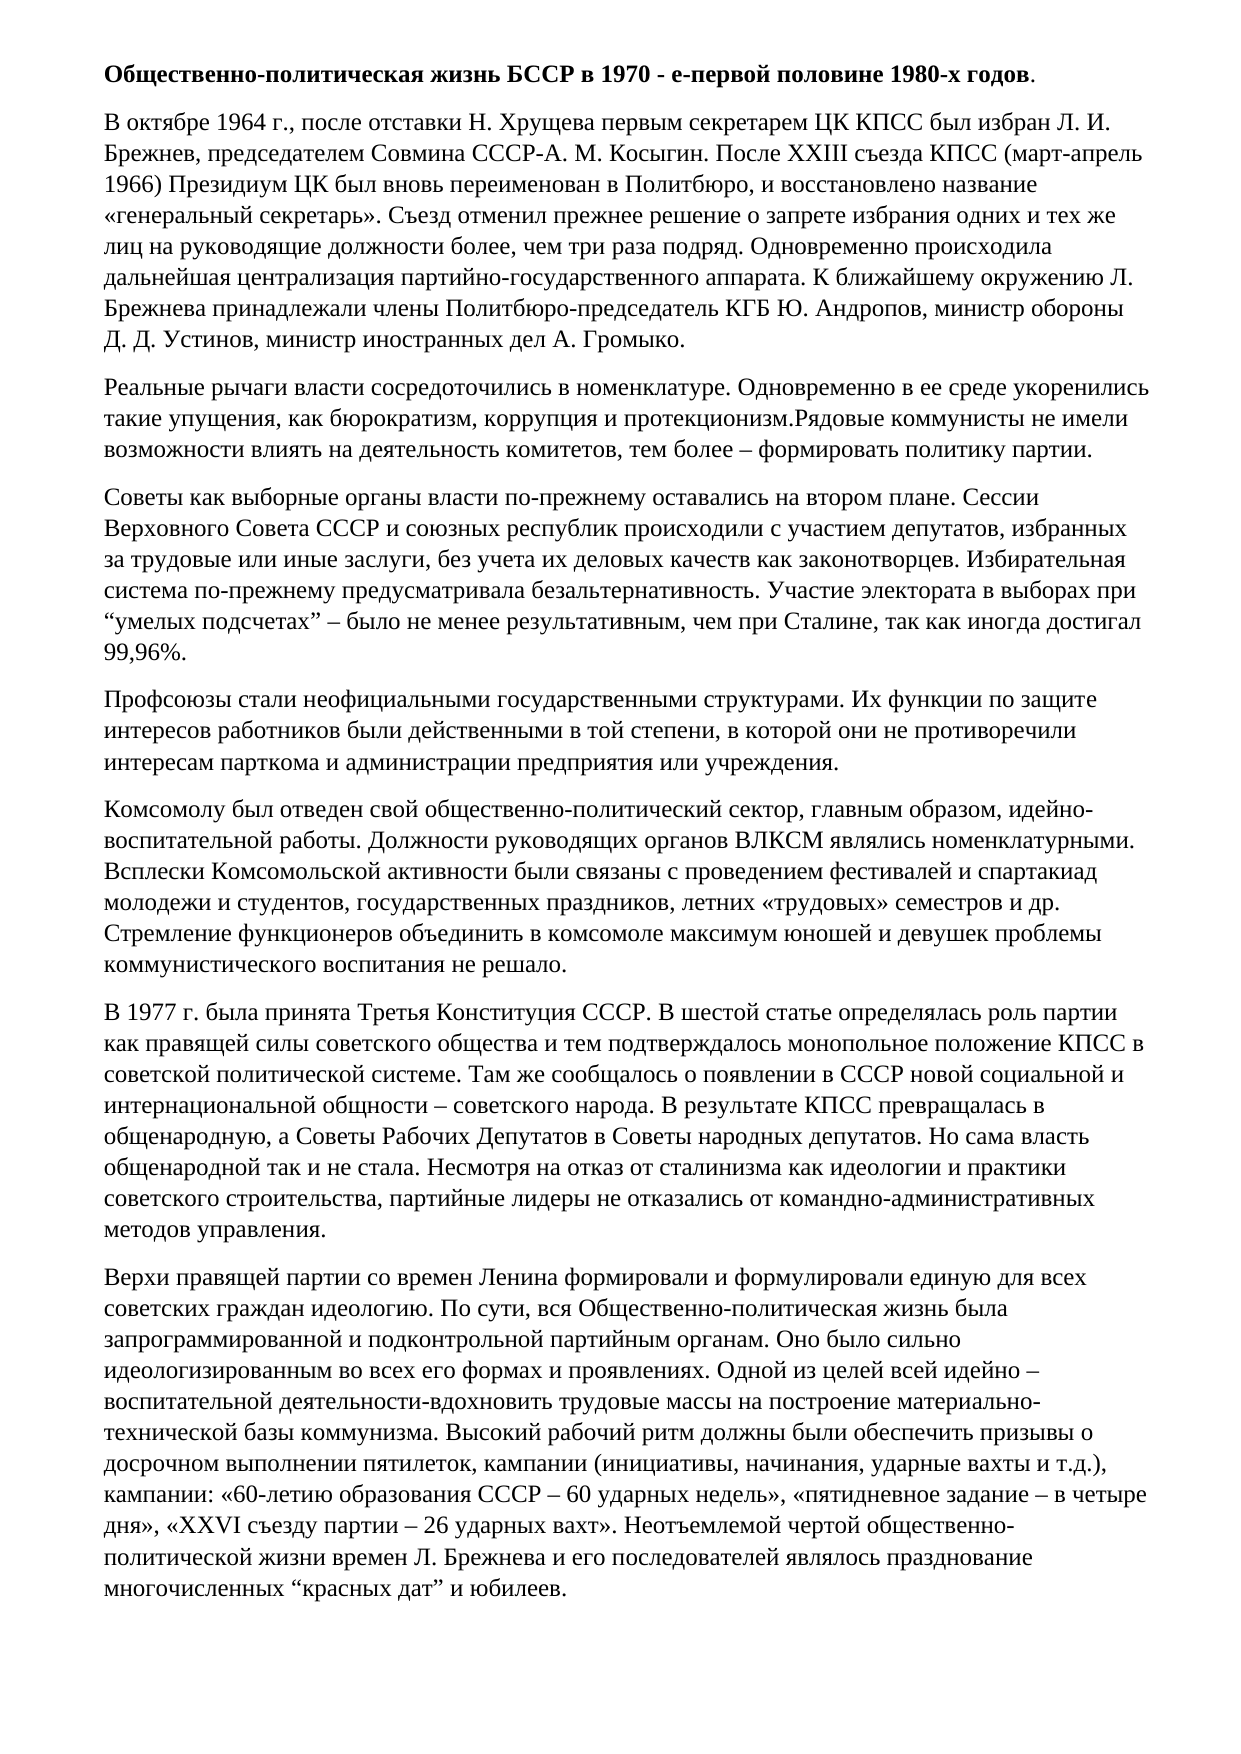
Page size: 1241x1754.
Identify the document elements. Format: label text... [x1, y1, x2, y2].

text Комсомолу был отведен свой общественно-политический сектор, главным образом, идейно-воспитательной работы. Должности руководящих органов ВЛКСМ являлись номенклатурными. Всплески Комсомольской активности были связаны с проведением фестивалей и спартакиад молодежи и студентов, государственных праздников, летних «трудовых» семестров и др. Стремление функционеров объединить в комсомоле максимум юношей и девушек проблемы коммунистического воспитания не решало. [103, 794, 1152, 978]
text Реальные рычаги власти сосредоточились в номенклатуре. Одновременно в ее среде укоренились такие упущения, как бюрократизм, коррупция и протекционизм.Рядовые коммунисты не имели возможности влиять на деятельность комитетов, тем более – формировать политику партии. [103, 372, 1152, 463]
text Профсоюзы стали неофициальными государственными структурами. Их функции по защите интересов работников были действенными в той степени, в которой они не противоречили интересам парткома и администрации предприятия или учреждения. [103, 684, 1152, 775]
text В октябре 1964 г., после отставки Н. Хрущева первым секретарем ЦК КПСС был избран Л. И. Брежнев, председателем Совмина СССР-А. М. Косыгин. После ХХІІІ съезда КПСС (март-апрель 1966) Президиум ЦК был вновь переименован в Политбюро, и восстановлено название «генеральный секретарь». Съезд отменил прежнее решение о запрете избрания одних и тех же лиц на руководящие должности более, чем три раза подряд. Одновременно происходила дальнейшая централизация партийно-государственного аппарата. К ближайшему окружению Л. Брежнева принадлежали члены Политбюро-председатель КГБ Ю. Андропов, министр обороны Д. Д. Устинов, министр иностранных дел А. Громыко. [103, 107, 1152, 353]
text Общественно-политическая жизнь БССР в 1970 - е-первой половине 1980-х годов. [103, 59, 1152, 88]
text В 1977 г. была принята Третья Конституция СССР. В шестой статье определялась роль партии как правящей силы советского общества и тем подтверждалось монопольное положение КПСС в советской политической системе. Там же сообщалось о появлении в СССР новой социальной и интернациональной общности – советского народа. В результате КПСС превращалась в общенародную, а Советы Рабочих Депутатов в Советы народных депутатов. Но сама власть общенародной так и не стала. Несмотря на отказ от сталинизма как идеологии и практики советского строительства, партийные лидеры не отказались от командно-административных методов управления. [103, 997, 1152, 1243]
text Советы как выборные органы власти по-прежнему оставались на втором плане. Сессии Верховного Совета СССР и союзных республик происходили с участием депутатов, избранных за трудовые или иные заслуги, без учета их деловых качеств как законотворцев. Избирательная система по-прежнему предусматривала безальтернативность. Участие электората в выборах при “умелых подсчетах” – было не менее результативным, чем при Сталине, так как иногда достигал 99,96%. [103, 482, 1152, 666]
text Верхи правящей партии со времен Ленина формировали и формулировали единую для всех советских граждан идеологию. По сути, вся Общественно-политическая жизнь была запрограммированной и подконтрольной партийным органам. Оно было сильно идеологизированным во всех его формах и проявлениях. Одной из целей всей идейно – воспитательной деятельности-вдохновить трудовые массы на построение материально-технической базы коммунизма. Высокий рабочий ритм должны были обеспечить призывы о досрочном выполнении пятилеток, кампании (инициативы, начинания, ударные вахты и т.д.), кампании: «60-летию образования СССР – 60 ударных недель», «пятидневное задание – в четыре дня», «ХХVI съезду партии – 26 ударных вахт». Неотъемлемой чертой общественно-политической жизни времен Л. Брежнева и его последователей являлось празднование многочисленных “красных дат” и юбилеев. [103, 1262, 1152, 1601]
